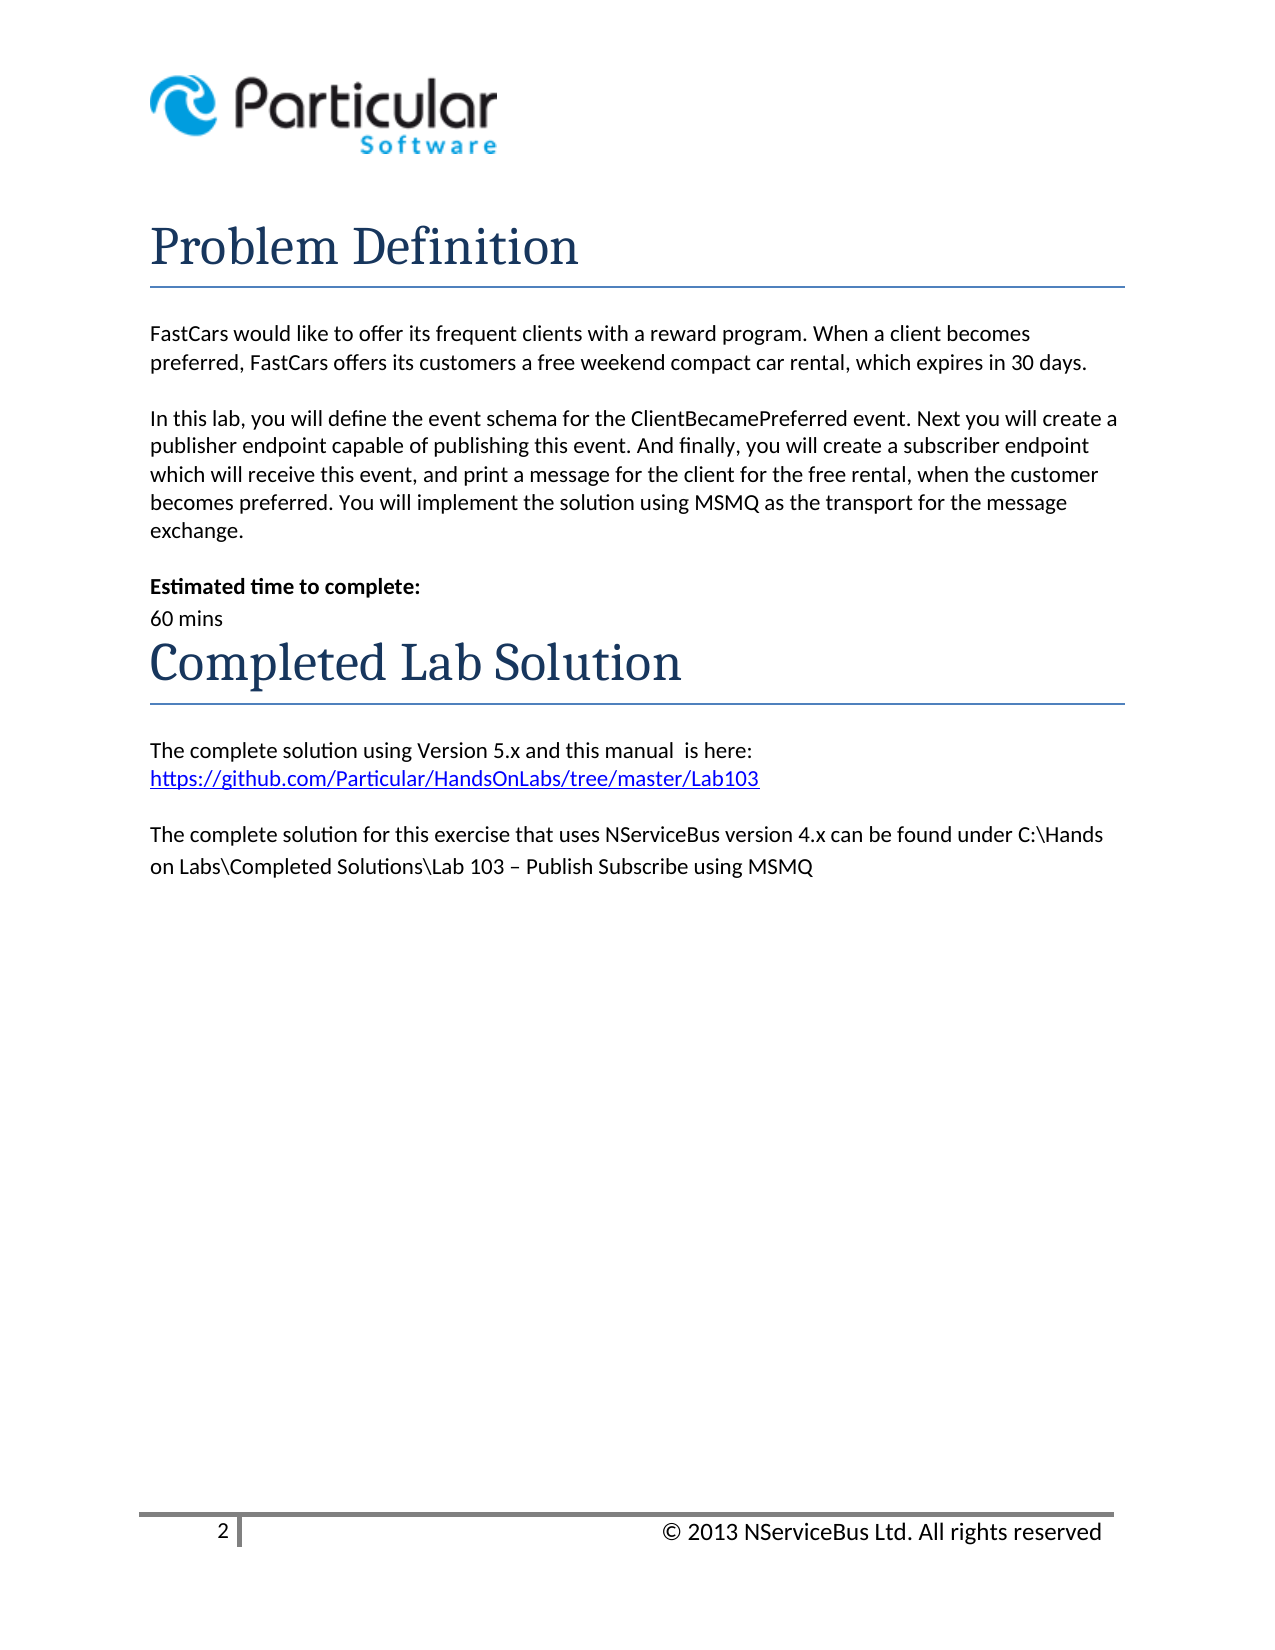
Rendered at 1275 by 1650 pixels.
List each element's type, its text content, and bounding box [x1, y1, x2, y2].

text Estimated time to complete: [150, 572, 1125, 600]
title Completed Lab Solution [150, 632, 1125, 703]
text https://github.com/Particular/HandsOnLabs/tree/master/Lab103 [150, 764, 1125, 792]
picture [150, 75, 497, 154]
text FastCars would like to offer its frequent clients with a reward program. When a client becomes preferred, FastCars offers its customers a free weekend compact car rental, which expires in 30 days. [150, 319, 1125, 376]
title Problem Definition [150, 216, 1125, 286]
text In this lab, you will define the event schema for the ClientBecamePreferred event. Next you will create a publisher endpoint capable of publishing this event. And finally, you will create a subscriber endpoint which will receive this event, and print a message for the client for the free rental, when the customer becomes preferred. You will implement the solution using MSMQ as the transport for the message exchange. [150, 404, 1125, 544]
text The complete solution for this exercise that uses NServiceBus version 4.x can be found under C:\Hands on Labs\Completed Solutions\Lab 103 – Publish Subscribe using MSMQ [150, 820, 1125, 880]
text 60 mins [150, 604, 1125, 632]
text The complete solution using Version 5.x and this manual is here: [150, 736, 1125, 764]
